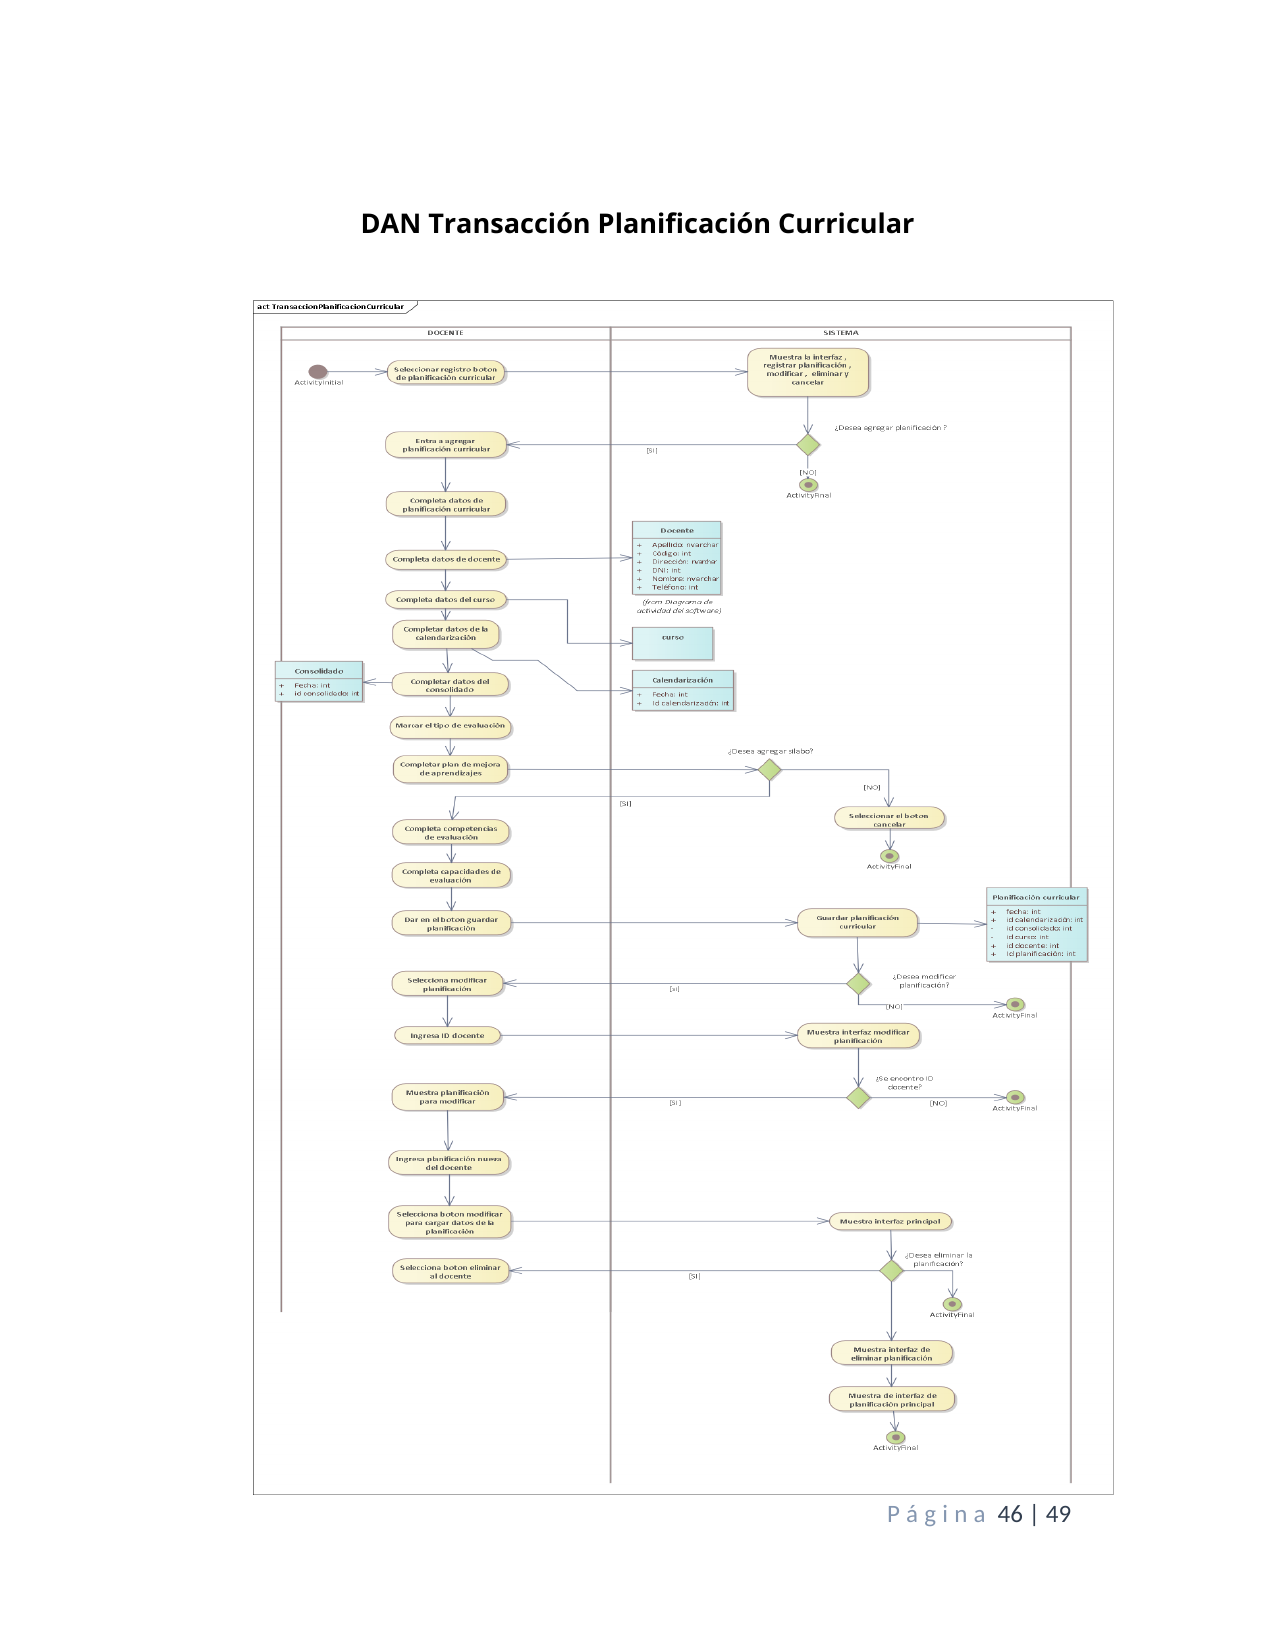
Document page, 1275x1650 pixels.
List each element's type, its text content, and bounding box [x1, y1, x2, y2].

picture [252, 300, 1114, 1495]
text DAN Transacción Planificación Curricular [177, 204, 1098, 241]
